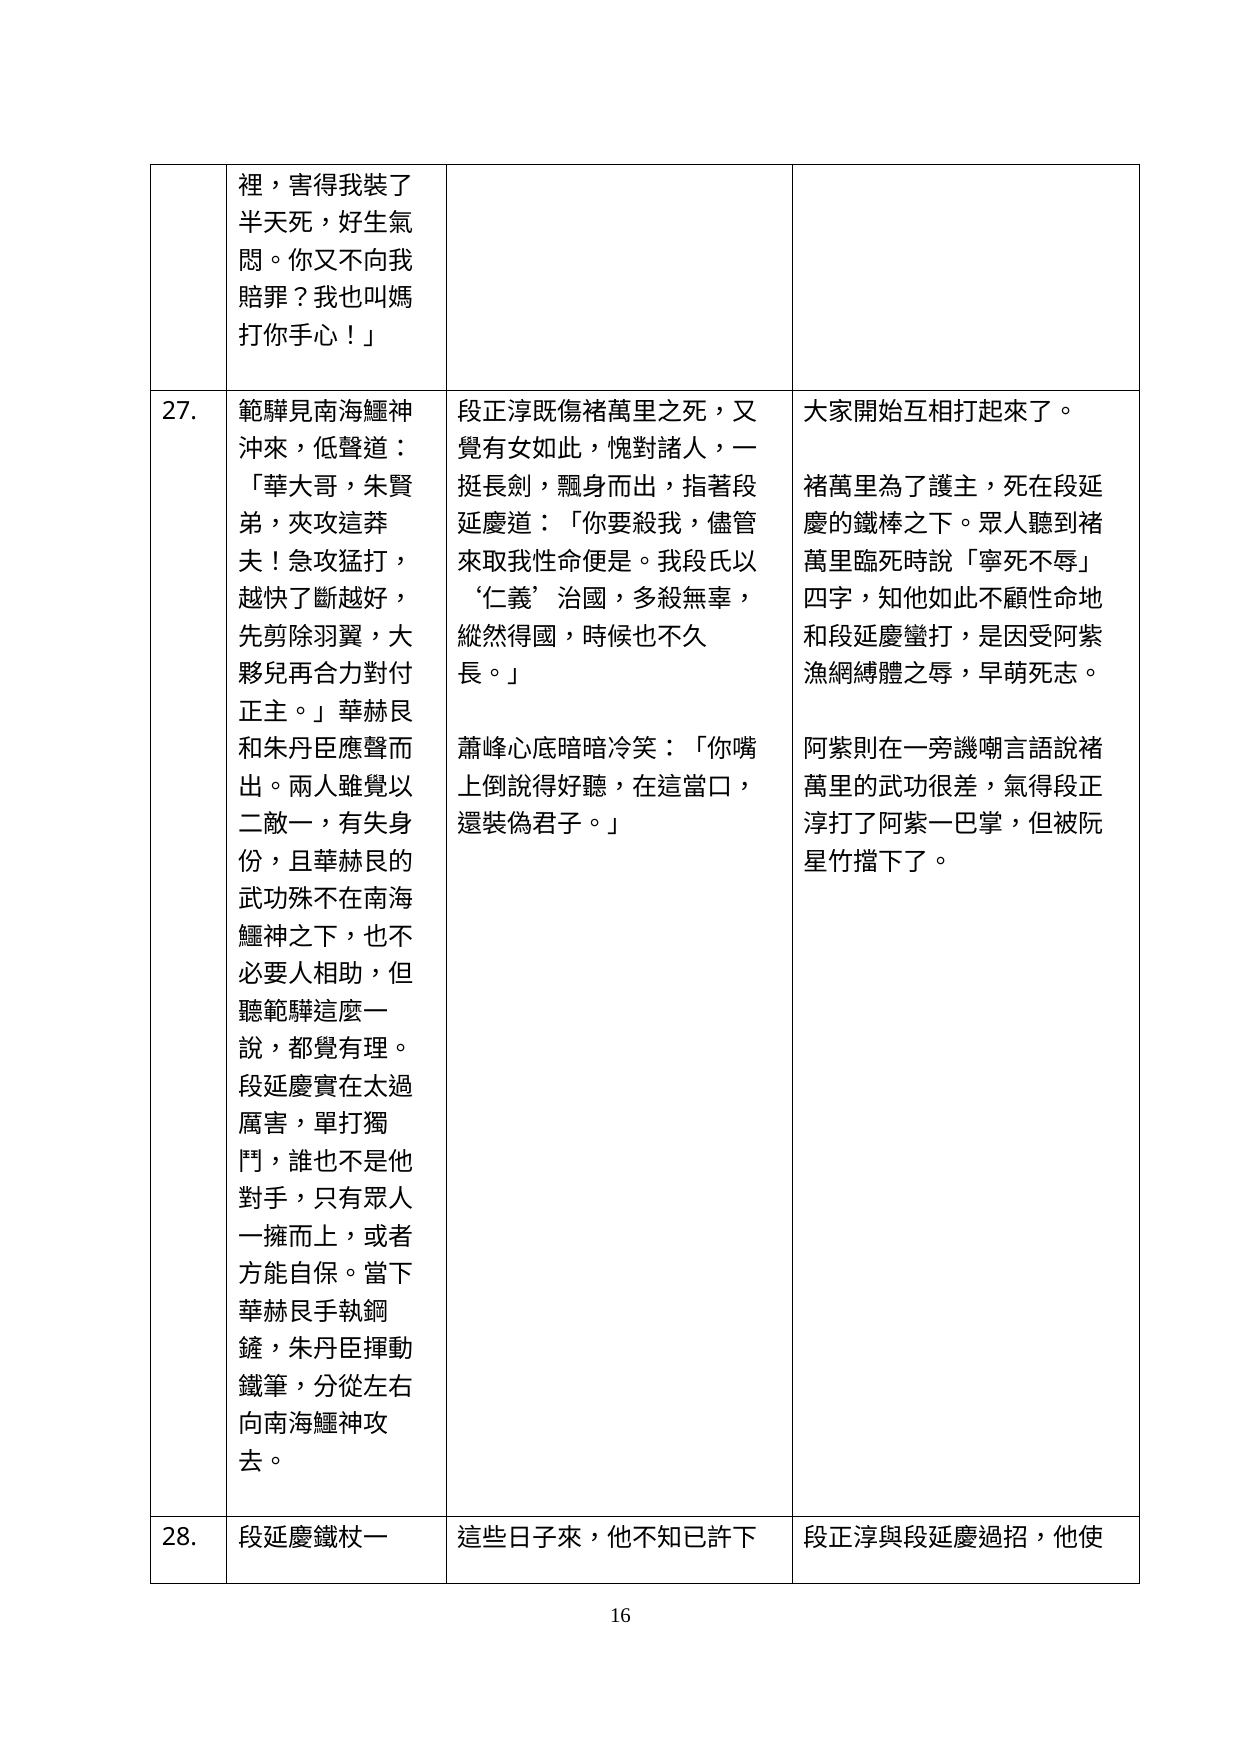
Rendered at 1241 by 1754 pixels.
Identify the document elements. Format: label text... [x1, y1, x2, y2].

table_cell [447, 1517, 792, 1583]
table_cell 範驊見南海鱷神沖來，低聲道：「華大哥，朱賢弟，夾攻這莽夫！急攻猛打，越快了斷越好，先剪除羽翼，大夥兒再合力對付正主。」華赫艮和朱丹臣應聲而出。兩人雖覺以二敵一，有失身份，且華赫艮的武功殊不在南海鱷神之下，也不必要人相助，但聽範驊這麼一說，都覺有理。段延慶實在太過厲害，單打獨鬥，誰也不是他對手，只有眾人一擁而上，或者方能自保。當下華赫艮手執鋼鏟，朱丹臣揮動鐵筆，分從左右向南海鱷神攻去。 [227, 391, 446, 1516]
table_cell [793, 165, 1139, 390]
table_cell [151, 165, 226, 390]
table_cell 大家開始互相打起來了。 褚萬里為了護主，死在段延慶的鐵棒之下。眾人聽到褚萬里臨死時說「寧死不辱」四字，知他如此不顧性命地和段延慶蠻打，是因受阿紫漁網縛體之辱，早萌死志。 阿紫則在一旁譏嘲言語說褚萬里的武功很差，氣得段正淳打了阿紫一巴掌，但被阮星竹擋下了。 [793, 391, 1139, 1516]
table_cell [227, 1517, 446, 1583]
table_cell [793, 1517, 1139, 1583]
table_cell [151, 1517, 226, 1583]
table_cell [447, 165, 792, 390]
table_cell 段正淳既傷褚萬里之死，又覺有女如此，愧對諸人，一挺長劍，飄身而出，指著段延慶道：「你要殺我，儘管來取我性命便是。我段氏以‘仁義’治國，多殺無辜，縱然得國，時候也不久長。」 蕭峰心底暗暗冷笑：「你嘴上倒說得好聽，在這當口，還裝偽君子。」 [447, 391, 792, 1516]
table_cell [227, 165, 446, 390]
table_cell [151, 391, 226, 1516]
